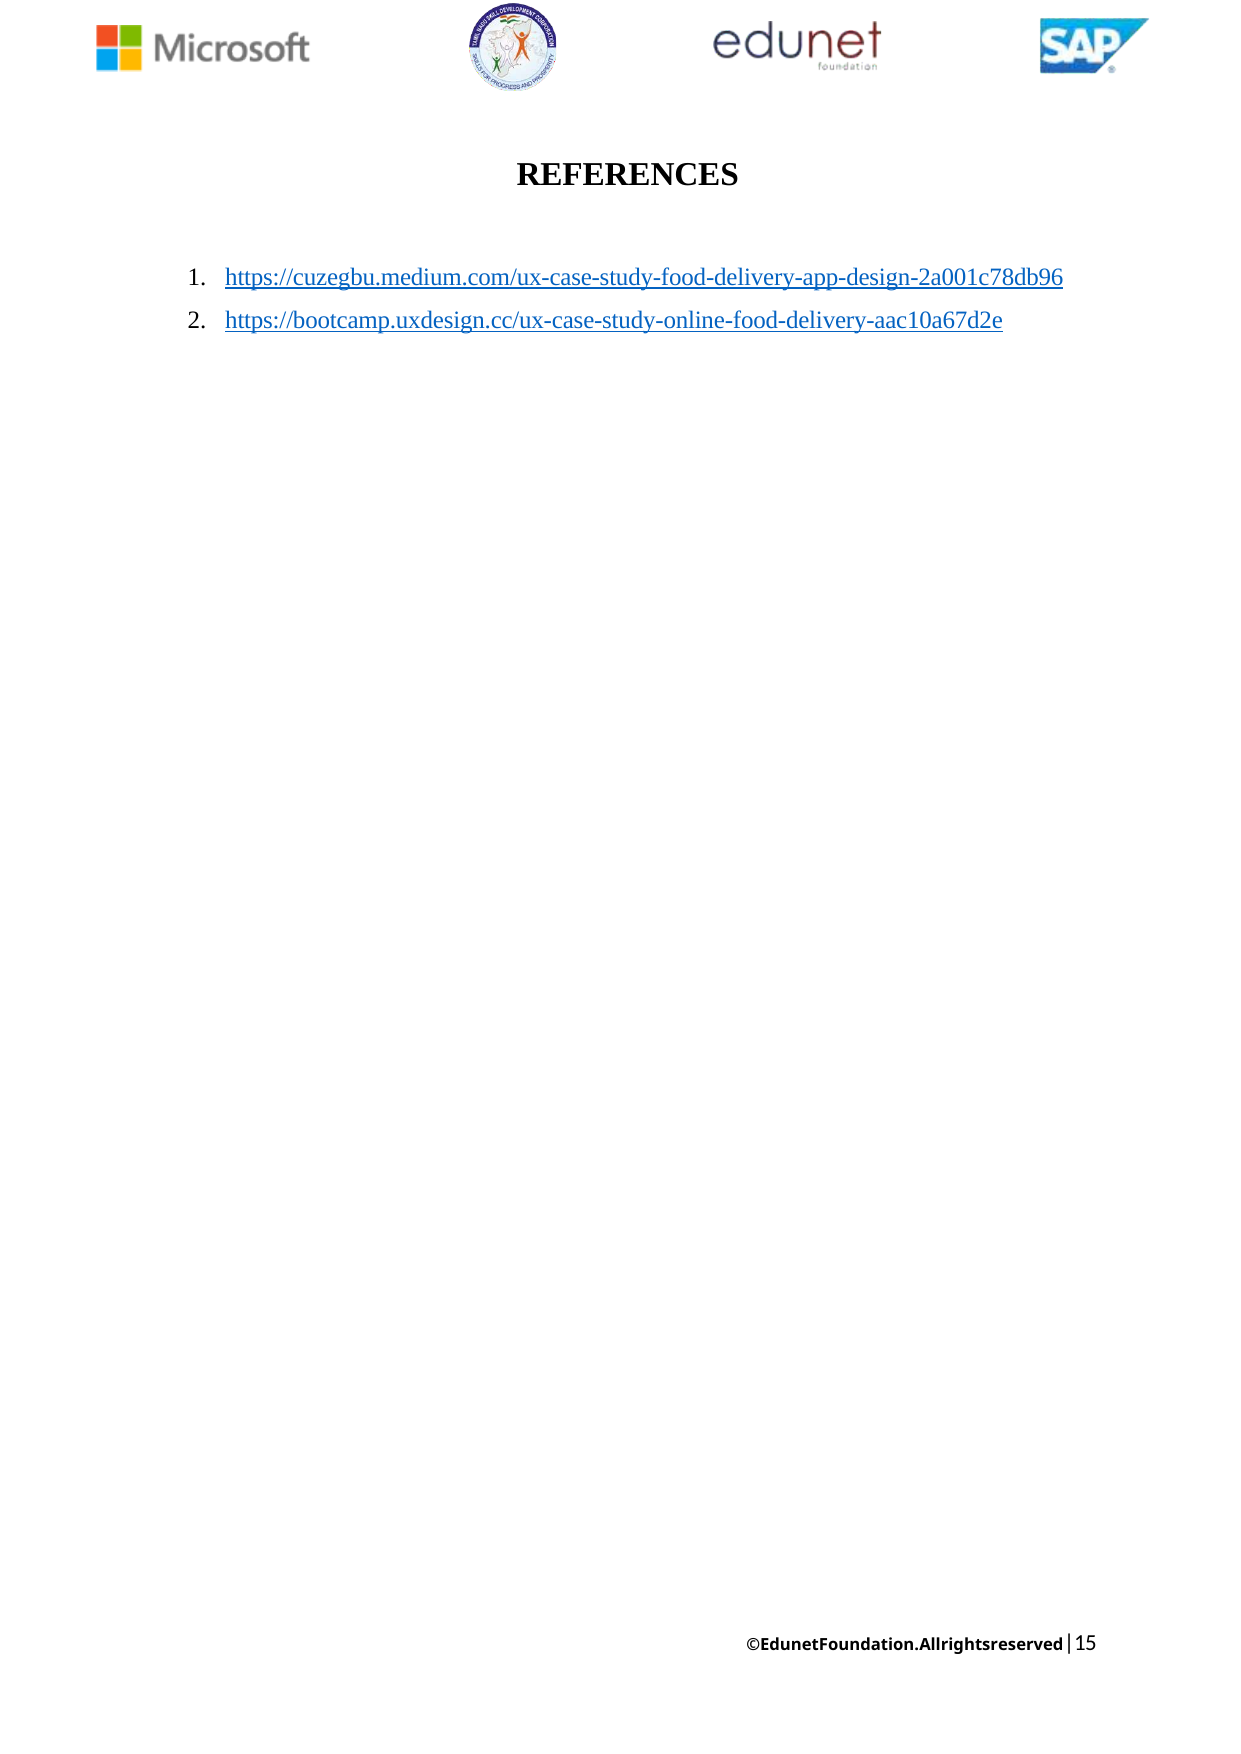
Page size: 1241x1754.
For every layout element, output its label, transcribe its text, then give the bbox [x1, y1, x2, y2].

subtitle REFERENCES [100, 154, 1155, 193]
picture [1039, 17, 1150, 75]
list https://bootcamp.uxdesign.cc/ux-case-study-online-food-delivery-aac10a67d2e [187, 306, 1169, 334]
picture [96, 25, 311, 72]
picture [469, 3, 557, 91]
picture [713, 21, 882, 72]
list https://cuzegbu.medium.com/ux-case-study-food-delivery-app-design-2a001c78db96 [187, 262, 1169, 291]
